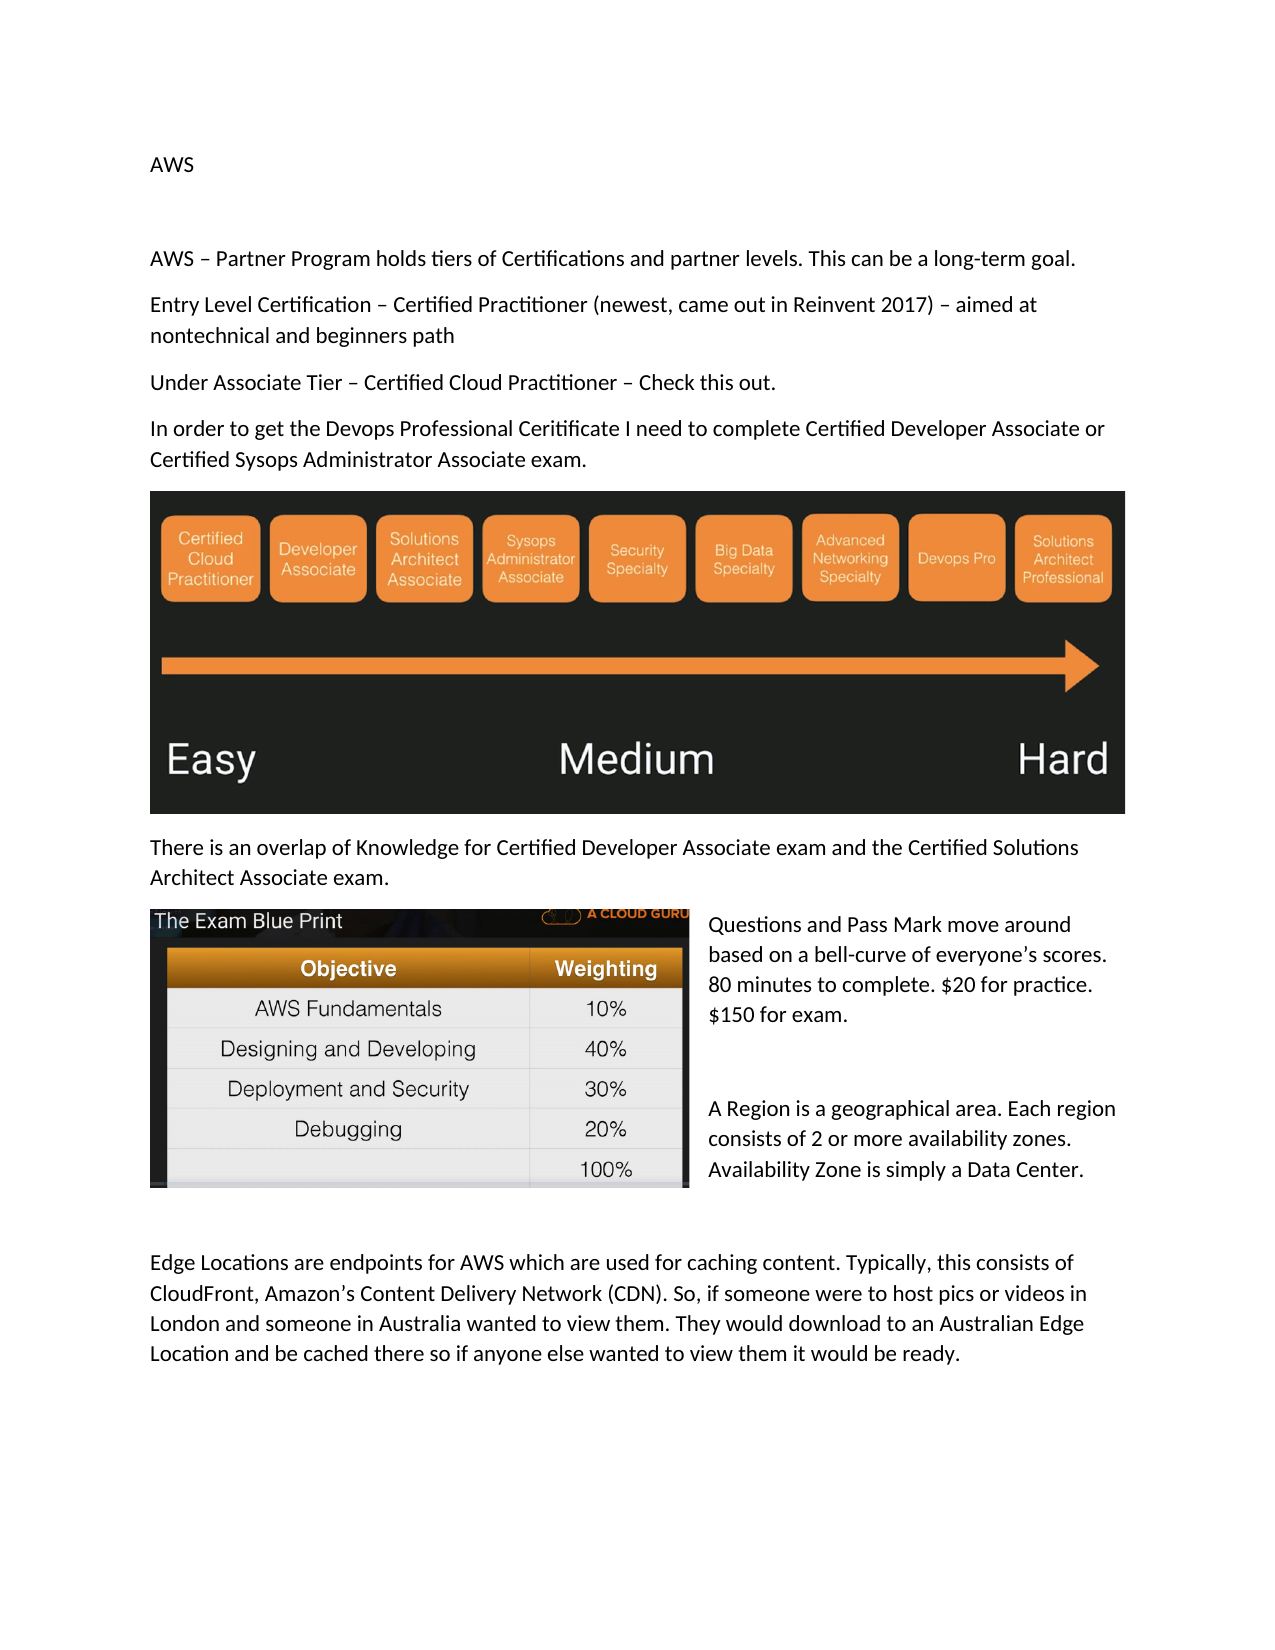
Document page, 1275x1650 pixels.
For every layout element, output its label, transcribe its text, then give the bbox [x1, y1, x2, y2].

text Questions and Pass Mark move around based on a bell-curve of everyone’s scores. 80 minutes to complete. $20 for practice. $150 for exam. [690, 910, 1125, 1029]
picture [150, 909, 690, 1188]
text There is an overlap of Knowledge for Certified Developer Associate exam and the Certified Solutions Architect Associate exam. [150, 833, 1125, 891]
picture [150, 491, 1125, 814]
text Edge Locations are endpoints for AWS which are used for caching content. Typically, this consists of CloudFront, Amazon’s Content Delivery Network (CDN). So, if someone were to host pics or videos in London and someone in Australia wanted to view them. They would download to an Australian Edge Location and be cached there so if anyone else wanted to view them it would be ready. [150, 1248, 1125, 1367]
text Entry Level Certification – Certified Practitioner (newest, came out in Reinvent 2017) – aimed at nontechnical and beginners path [150, 291, 1125, 349]
text Under Associate Tier – Certified Cloud Practitioner – Check this out. [150, 368, 1125, 396]
text AWS – Partner Program holds tiers of Certifications and partner levels. This can be a long-term goal. [150, 244, 1125, 272]
text In order to get the Devops Professional Ceritificate I need to complete Certified Developer Associate or Certified Sysops Administrator Associate exam. [150, 414, 1125, 473]
text AWS [150, 150, 1125, 178]
text A Region is a geographical area. Each region consists of 2 or more availability zones. Availability Zone is simply a Data Center. [690, 1094, 1125, 1183]
